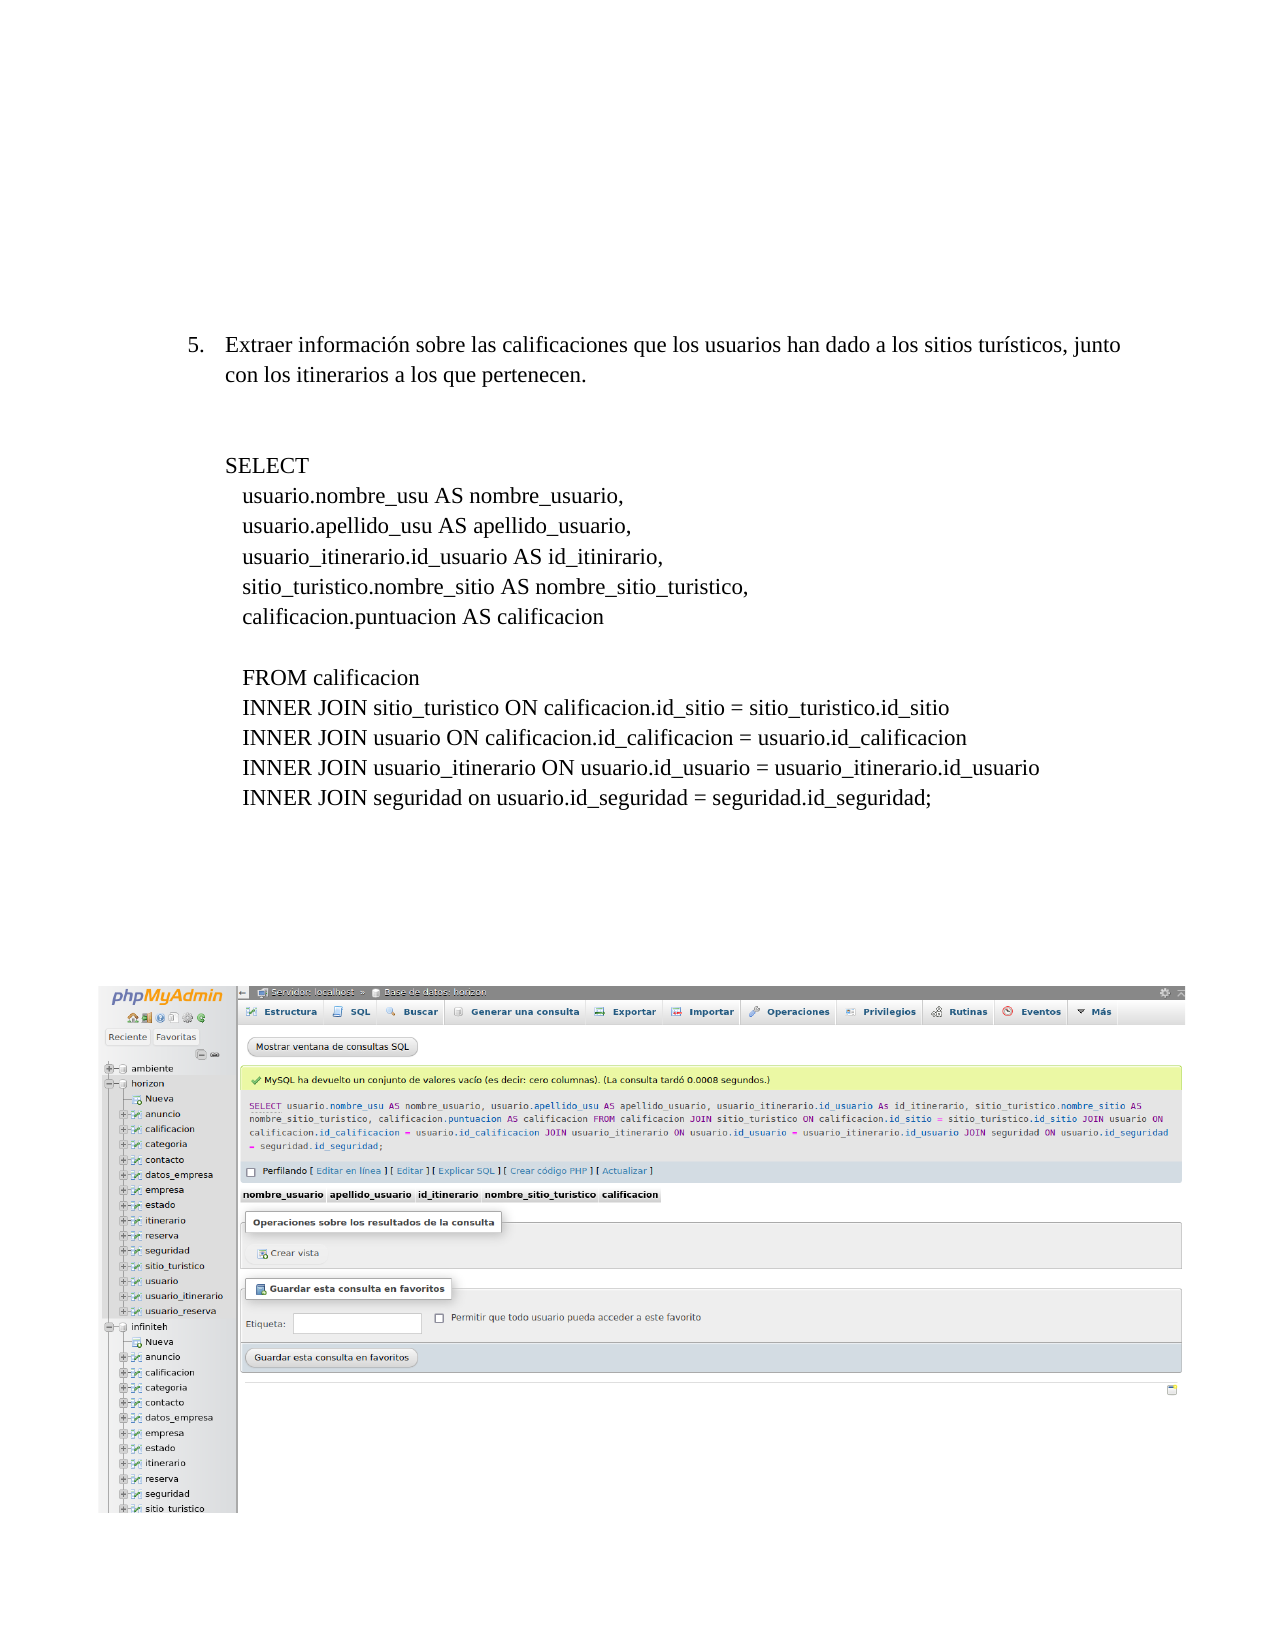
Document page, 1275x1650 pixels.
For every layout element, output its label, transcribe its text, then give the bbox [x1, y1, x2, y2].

text FROM calificacion [225, 663, 1125, 690]
text calificacion.puntuacion AS calificacion [225, 603, 1125, 629]
text usuario_itinerario.id_usuario AS id_itinirario, [225, 543, 1125, 569]
text INNER JOIN usuario_itinerario ON usuario.id_usuario = usuario_itinerario.id_usuario [225, 754, 1125, 781]
list Extraer información sobre las calificaciones que los usuarios han dado a los sitios turísticos, junto con los itinerarios a los que pertenecen. [187, 331, 1125, 388]
text usuario.apellido_usu AS apellido_usuario, [225, 512, 1125, 539]
text usuario.nombre_usu AS nombre_usuario, [225, 482, 1125, 509]
text sitio_turistico.nombre_sitio AS nombre_sitio_turistico, [225, 573, 1125, 599]
text SELECT [225, 452, 1125, 478]
text INNER JOIN seguridad on usuario.id_seguridad = seguridad.id_seguridad; [225, 784, 1125, 811]
text INNER JOIN sitio_turistico ON calificacion.id_sitio = sitio_turistico.id_sitio [225, 694, 1125, 720]
picture [98, 986, 1186, 1513]
text INNER JOIN usuario ON calificacion.id_calificacion = usuario.id_calificacion [225, 724, 1125, 750]
